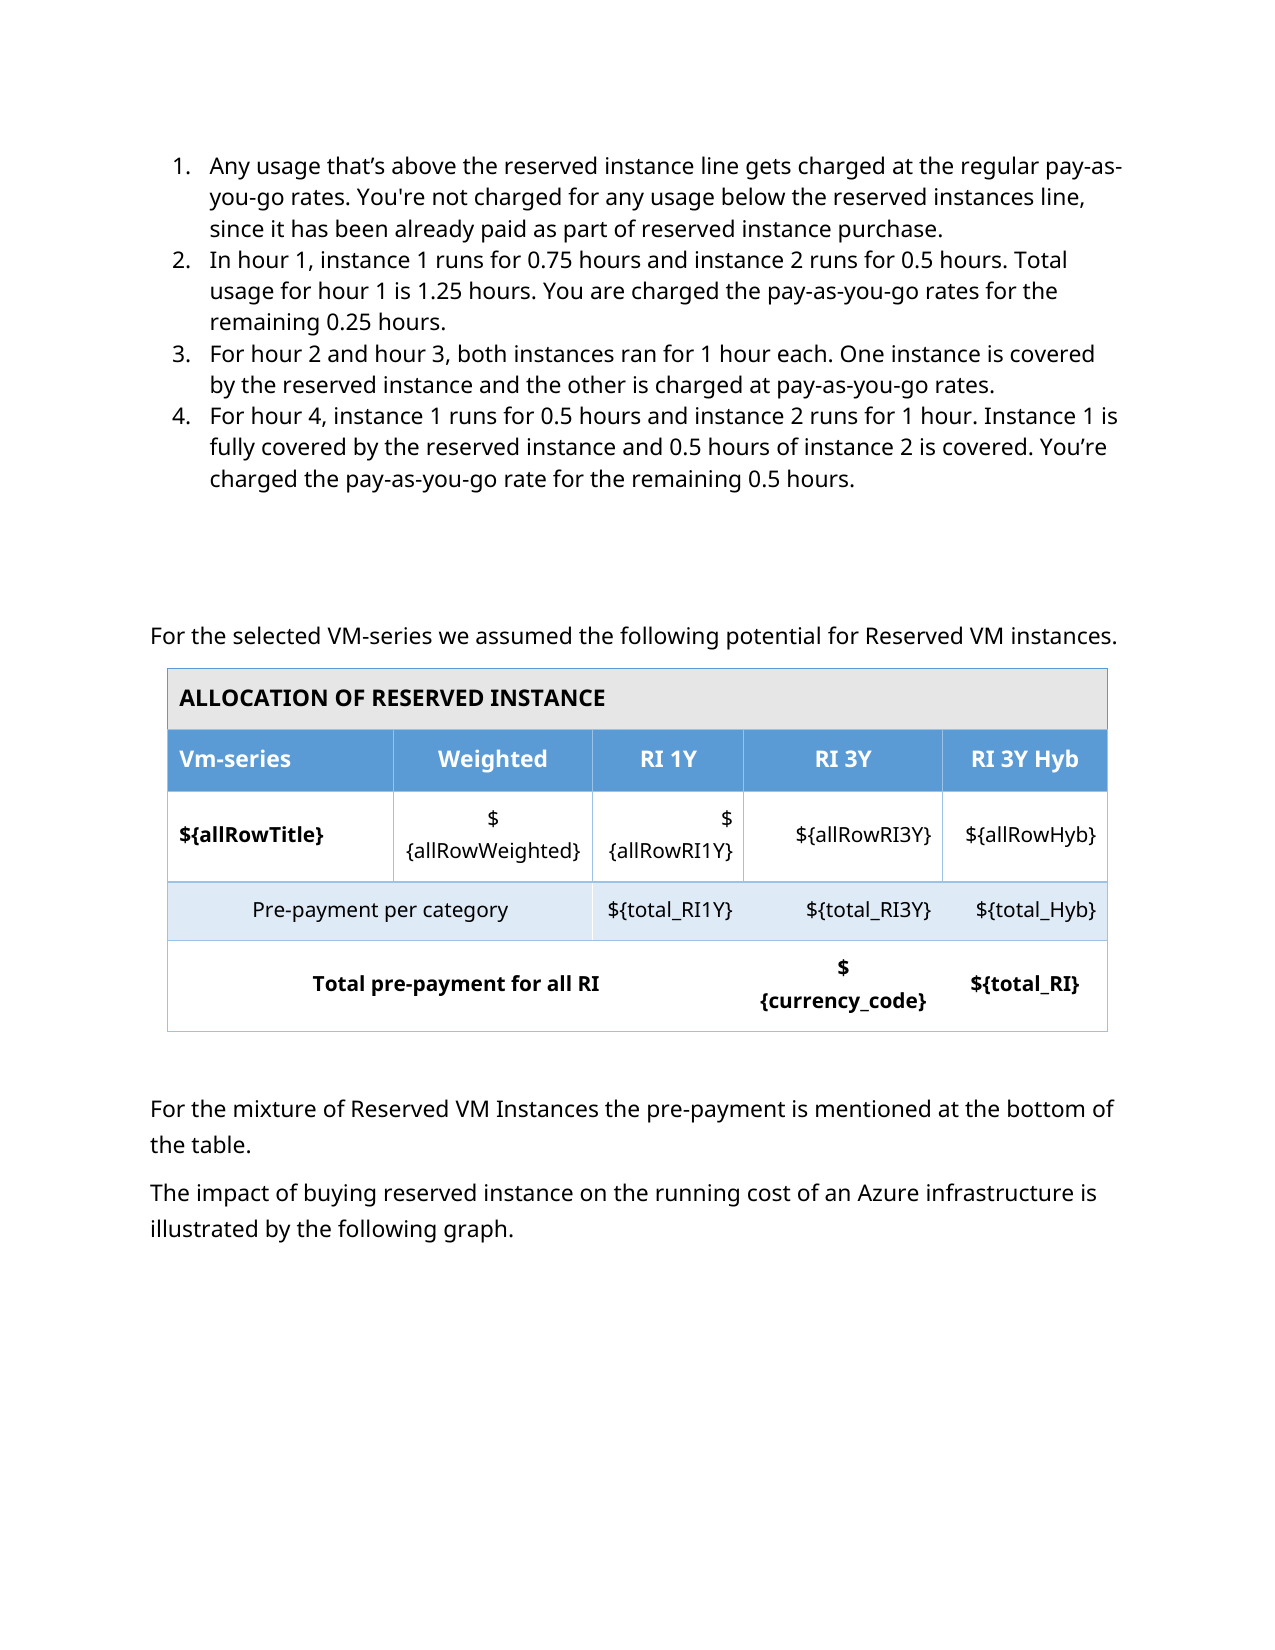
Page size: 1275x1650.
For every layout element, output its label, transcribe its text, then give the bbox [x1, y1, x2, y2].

table_cell ${total_Hyb} [942, 883, 1107, 940]
table_cell ${allRowRI3Y} [744, 792, 942, 881]
list Any usage that’s above the reserved instance line gets charged at the regular pay-as-you-go rates. You're not charged for any usage below the reserved instances line, since it has been already paid as part of reserved instance purchase. [172, 150, 1125, 244]
table_cell ${currency_code} [744, 941, 942, 1031]
table_cell ${allRowRI1Y} [593, 792, 743, 881]
list For hour 2 and hour 3, both instances ran for 1 hour each. One instance is covered by the reserved instance and the other is charged at pay-as-you-go rates. [172, 337, 1125, 400]
table_cell Vm-series [168, 730, 393, 791]
text The impact of buying reserved instance on the running cost of an Azure infrastructure is illustrated by the following graph. [150, 1177, 1125, 1244]
table_cell ${allRowTitle} [168, 792, 393, 881]
text For the selected VM-series we assumed the following potential for Reserved VM instances. [150, 620, 1125, 651]
table_cell ${total_RI3Y} [744, 883, 942, 940]
table_cell Total pre-payment for all RI [168, 941, 744, 1031]
table_cell Pre-payment per category [168, 883, 592, 940]
table_cell RI 3Y [744, 730, 942, 791]
table_header ALLOCATION OF RESERVED INSTANCE [168, 669, 1107, 729]
table_cell RI 3Y Hyb [943, 730, 1107, 791]
text For the mixture of Reserved VM Instances the pre-payment is mentioned at the bottom of the table. [150, 1093, 1125, 1160]
list In hour 1, instance 1 runs for 0.75 hours and instance 2 runs for 0.5 hours. Total usage for hour 1 is 1.25 hours. You are charged the pay-as-you-go rates for the remaining 0.25 hours. [172, 244, 1125, 337]
table_cell ${allRowHyb} [943, 792, 1107, 881]
list For hour 4, instance 1 runs for 0.5 hours and instance 2 runs for 1 hour. Instance 1 is fully covered by the reserved instance and 0.5 hours of instance 2 is covered. You’re charged the pay-as-you-go rate for the remaining 0.5 hours. [172, 400, 1125, 494]
table_cell RI 1Y [593, 730, 743, 791]
table_cell ${total_RI1Y} [593, 883, 744, 940]
table_cell Weighted [394, 730, 592, 791]
table_cell ${total_RI} [942, 941, 1107, 1031]
table_cell ${allRowWeighted} [394, 792, 592, 881]
